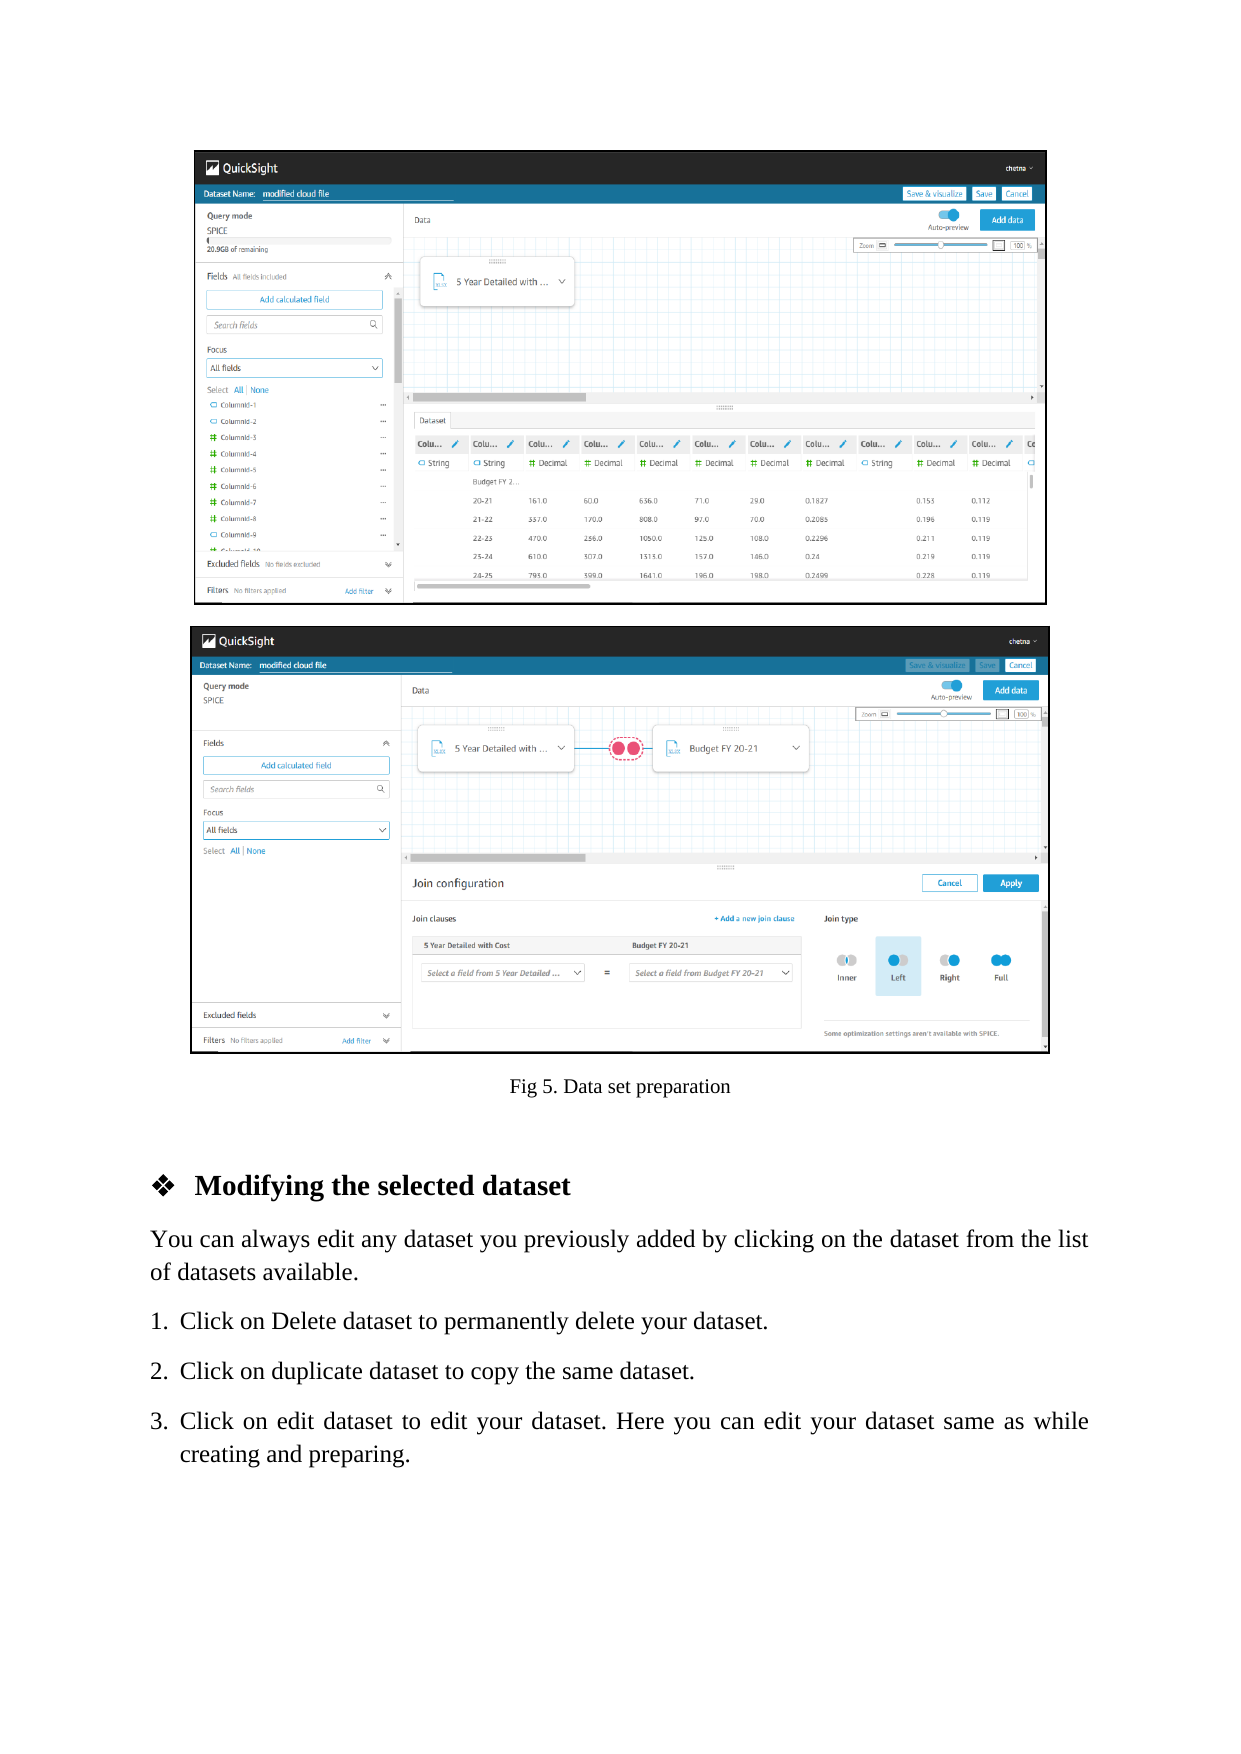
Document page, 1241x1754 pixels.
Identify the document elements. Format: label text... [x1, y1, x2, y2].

picture [195, 152, 1045, 603]
list Modifying the selected dataset [150, 1168, 1090, 1202]
list Click on duplicate dataset to copy the same dataset. [150, 1356, 1090, 1385]
text Fig 5. Data set preparation [150, 1074, 1090, 1098]
list Click on edit dataset to edit your dataset. Here you can edit your dataset same as while creating and preparing. [150, 1406, 1090, 1468]
list Click on Delete dataset to permanently delete your dataset. [150, 1306, 1090, 1335]
text You can always edit any dataset you previously added by clicking on the dataset from the list of datasets available. [150, 1224, 1090, 1286]
picture [192, 627, 1048, 1052]
